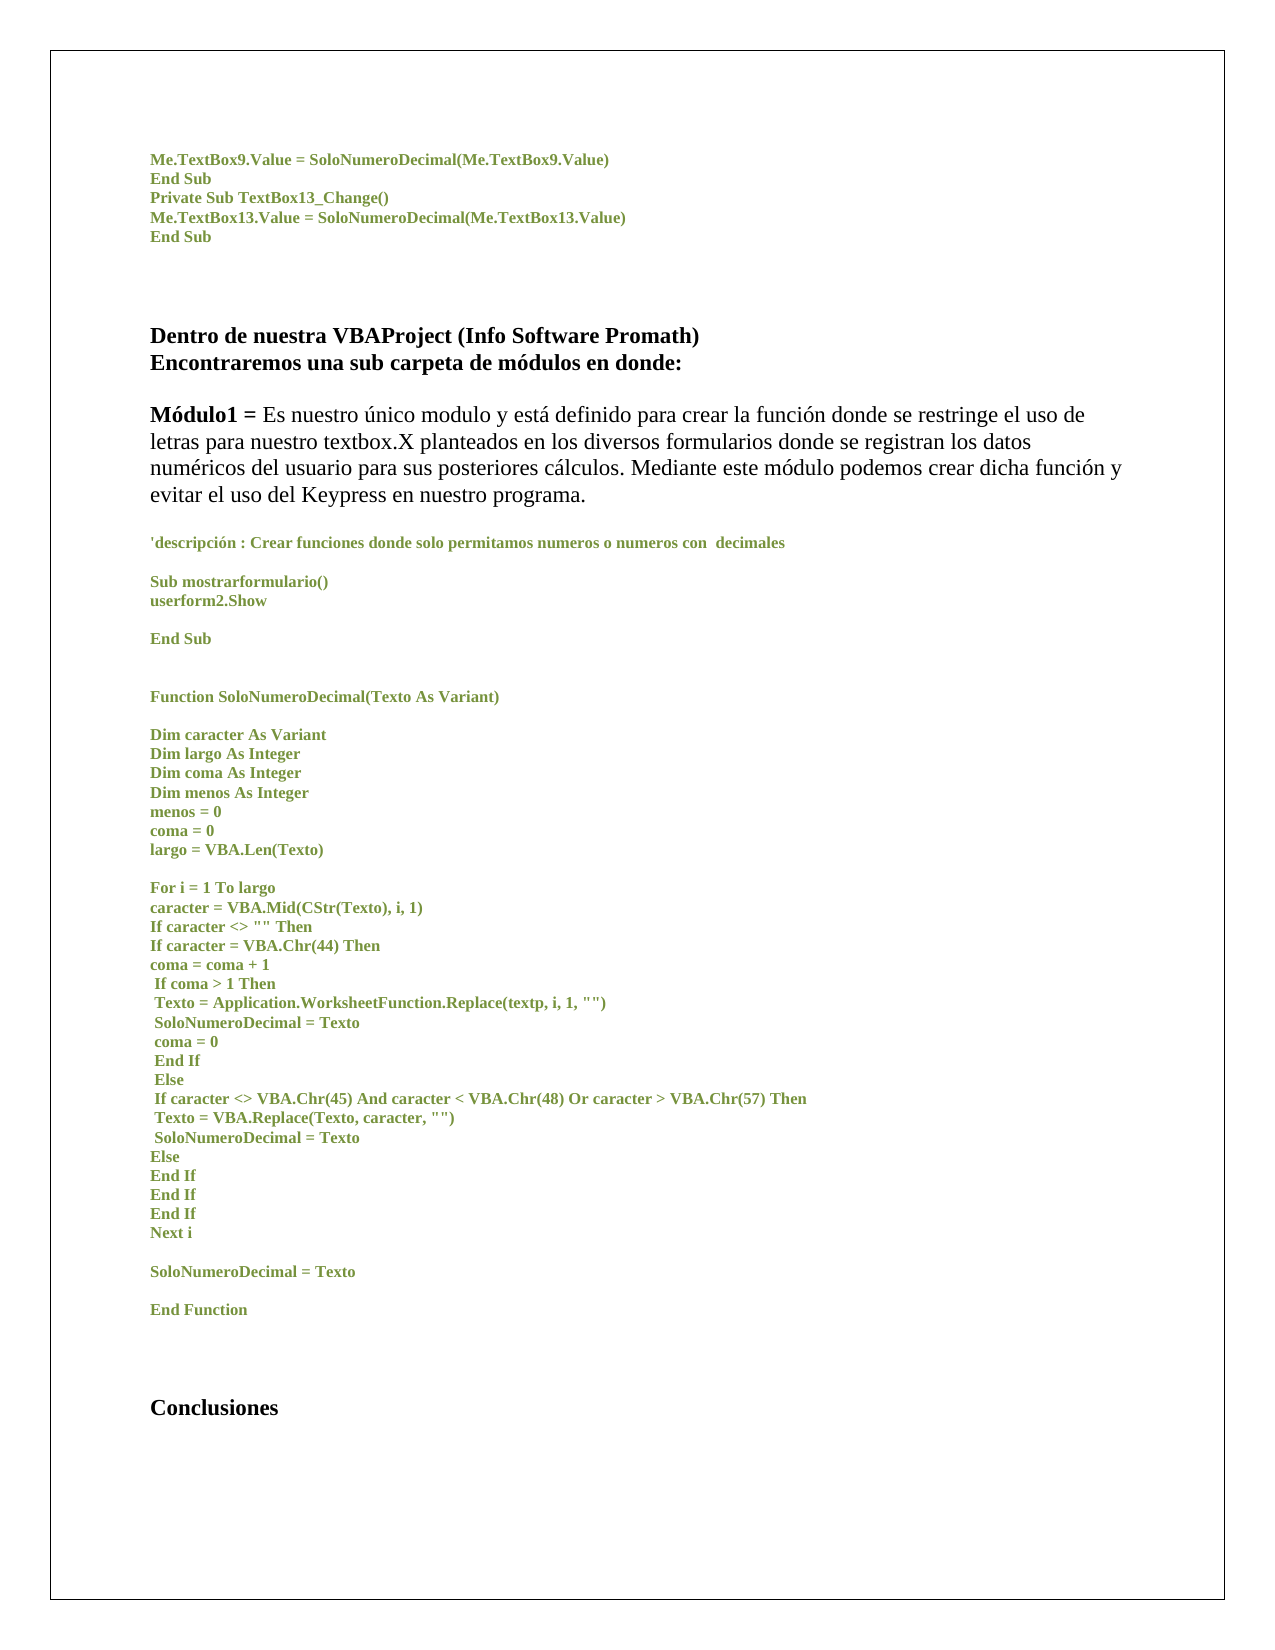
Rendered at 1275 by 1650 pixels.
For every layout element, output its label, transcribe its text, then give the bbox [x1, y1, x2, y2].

text largo = VBA.Len(Texto) [150, 840, 1125, 859]
text Dim caracter As Variant [150, 725, 1125, 744]
text If caracter = VBA.Chr(44) Then [150, 936, 1125, 955]
text Sub mostrarformulario() [150, 572, 1125, 591]
text Módulo1 = Es nuestro único modulo y está definido para crear la función donde se restringe el uso de letras para nuestro textbox.X planteados en los diversos formularios donde se registran los datos numéricos del usuario para sus posteriores cálculos. Mediante este módulo podemos crear dicha función y evitar el uso del Keypress en nuestro programa. [150, 402, 1125, 507]
text End If [150, 1166, 1125, 1185]
text userform2.Show [150, 591, 1125, 610]
text caracter = VBA.Mid(CStr(Texto), i, 1) [150, 897, 1125, 917]
text If coma > 1 Then [150, 974, 1125, 993]
text SoloNumeroDecimal = Texto [150, 1262, 1125, 1281]
text For i = 1 To largo [150, 878, 1125, 897]
text Else [150, 1147, 1125, 1166]
text Else [150, 1070, 1125, 1089]
text coma = 0 [150, 1032, 1125, 1051]
text Me.TextBox13.Value = SoloNumeroDecimal(Me.TextBox13.Value) [150, 207, 1125, 227]
text End Sub [150, 629, 1125, 648]
text Me.TextBox9.Value = SoloNumeroDecimal(Me.TextBox9.Value) [150, 150, 1125, 169]
text Function SoloNumeroDecimal(Texto As Variant) [150, 687, 1125, 706]
text Dim largo As Integer [150, 744, 1125, 763]
text SoloNumeroDecimal = Texto [150, 1012, 1125, 1032]
text coma = coma + 1 [150, 955, 1125, 974]
text 'descripción : Crear funciones donde solo permitamos numeros o numeros con decimales [150, 533, 1125, 552]
text Texto = VBA.Replace(Texto, caracter, "") [150, 1108, 1125, 1127]
text SoloNumeroDecimal = Texto [150, 1127, 1125, 1147]
text End If [150, 1185, 1125, 1204]
text coma = 0 [150, 821, 1125, 840]
text If caracter <> "" Then [150, 917, 1125, 936]
text End If [150, 1204, 1125, 1223]
text If caracter <> VBA.Chr(45) And caracter < VBA.Chr(48) Or caracter > VBA.Chr(57) Then [150, 1089, 1125, 1108]
text Encontraremos una sub carpeta de módulos en donde: [150, 349, 1125, 375]
text Conclusiones [150, 1394, 1125, 1420]
text Private Sub TextBox13_Change() [150, 188, 1125, 207]
text End Function [150, 1300, 1125, 1319]
text menos = 0 [150, 802, 1125, 821]
text End Sub [150, 227, 1125, 246]
text Next i [150, 1223, 1125, 1242]
text End If [150, 1051, 1125, 1070]
text End Sub [150, 169, 1125, 188]
text Texto = Application.WorksheetFunction.Replace(textp, i, 1, "") [150, 993, 1125, 1012]
text Dim menos As Integer [150, 782, 1125, 802]
text Dim coma As Integer [150, 763, 1125, 782]
text Dentro de nuestra VBAProject (Info Software Promath) [150, 322, 1125, 349]
